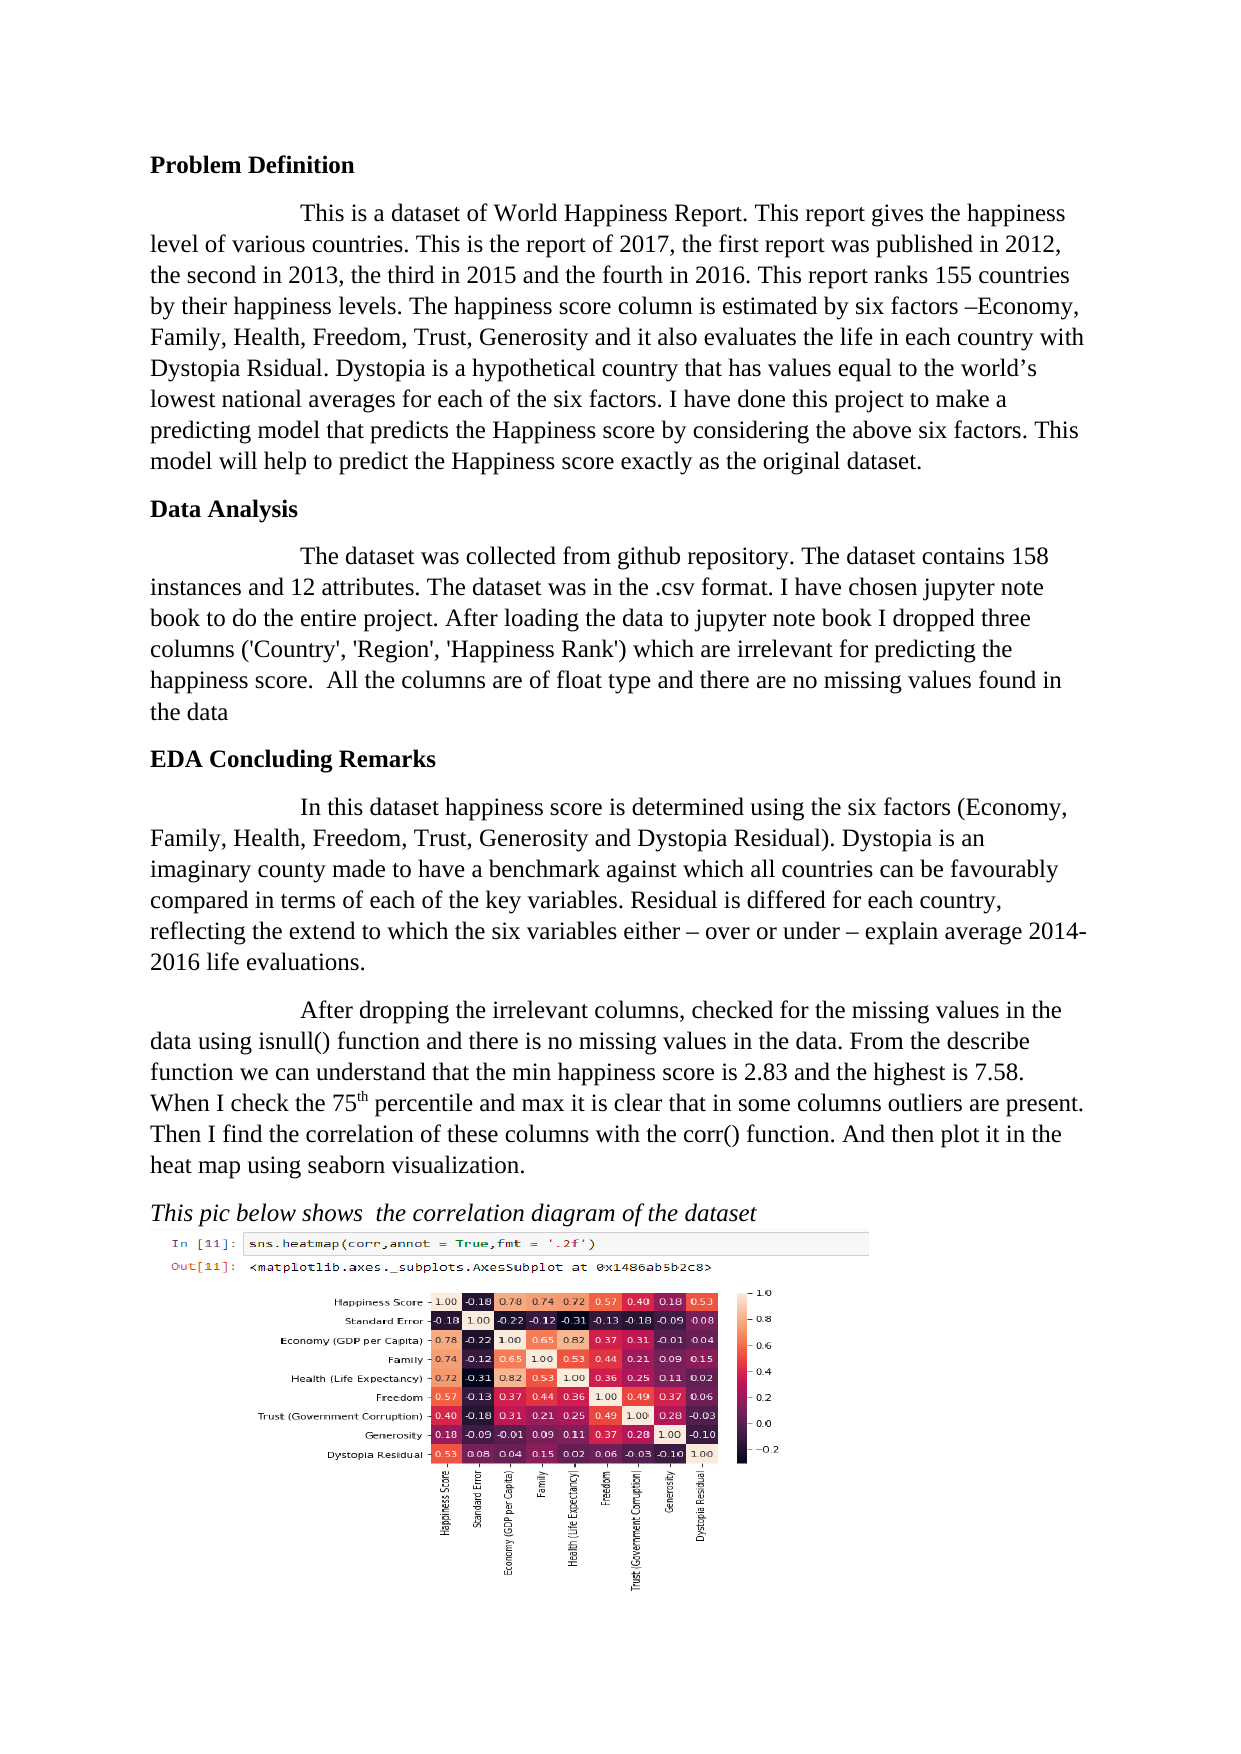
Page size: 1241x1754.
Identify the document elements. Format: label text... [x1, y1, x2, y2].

text In this dataset happiness score is determined using the six factors (Economy, Family, Health, Freedom, Trust, Generosity and Dystopia Residual). Dystopia is an imaginary county made to have a benchmark against which all countries can be favourably compared in terms of each of the key variables. Residual is differed for each country, reflecting the extend to which the six variables either – over or under – explain average 2014-2016 life evaluations. [150, 792, 1090, 976]
text The dataset was collected from github repository. The dataset contains 158 instances and 12 attributes. The dataset was in the .csv format. I have chosen jupyter note book to do the entire project. After loading the data to jupyter note book I dropped three columns ('Country', 'Region', 'Happiness Rank') which are irrelevant for predicting the happiness score. All the columns are of float type and there are no missing values found in the data [150, 541, 1090, 725]
text After dropping the irrelevant columns, checked for the missing values in the data using isnull() function and there is no missing values in the data. From the describe function we can understand that the min happiness score is 2.83 and the highest is 7.58. When I check the 75th percentile and max it is clear that in some columns outliers are present. Then I find the correlation of these columns with the corr() function. And then plot it in the heat map using seaborn visualization. [150, 995, 1090, 1179]
text This is a dataset of World Happiness Report. This report gives the happiness level of various countries. This is the report of 2017, the first report was published in 2012, the second in 2013, the third in 2015 and the fourth in 2016. This report ranks 155 countries by their happiness levels. The happiness score column is estimated by six factors –Economy, Family, Health, Freedom, Trust, Generosity and it also evaluates the life in each country with Dystopia Rsidual. Dystopia is a hypothetical country that has values equal to the world’s lowest national averages for each of the six factors. I have done this project to make a predicting model that predicts the Happiness score by considering the above six factors. This model will help to predict the Happiness score exactly as the original dataset. [150, 198, 1090, 475]
text Problem Definition [150, 150, 1090, 179]
picture [150, 1228, 869, 1604]
text EDA Concluding Remarks [150, 744, 1090, 773]
text Data Analysis [150, 494, 1090, 522]
